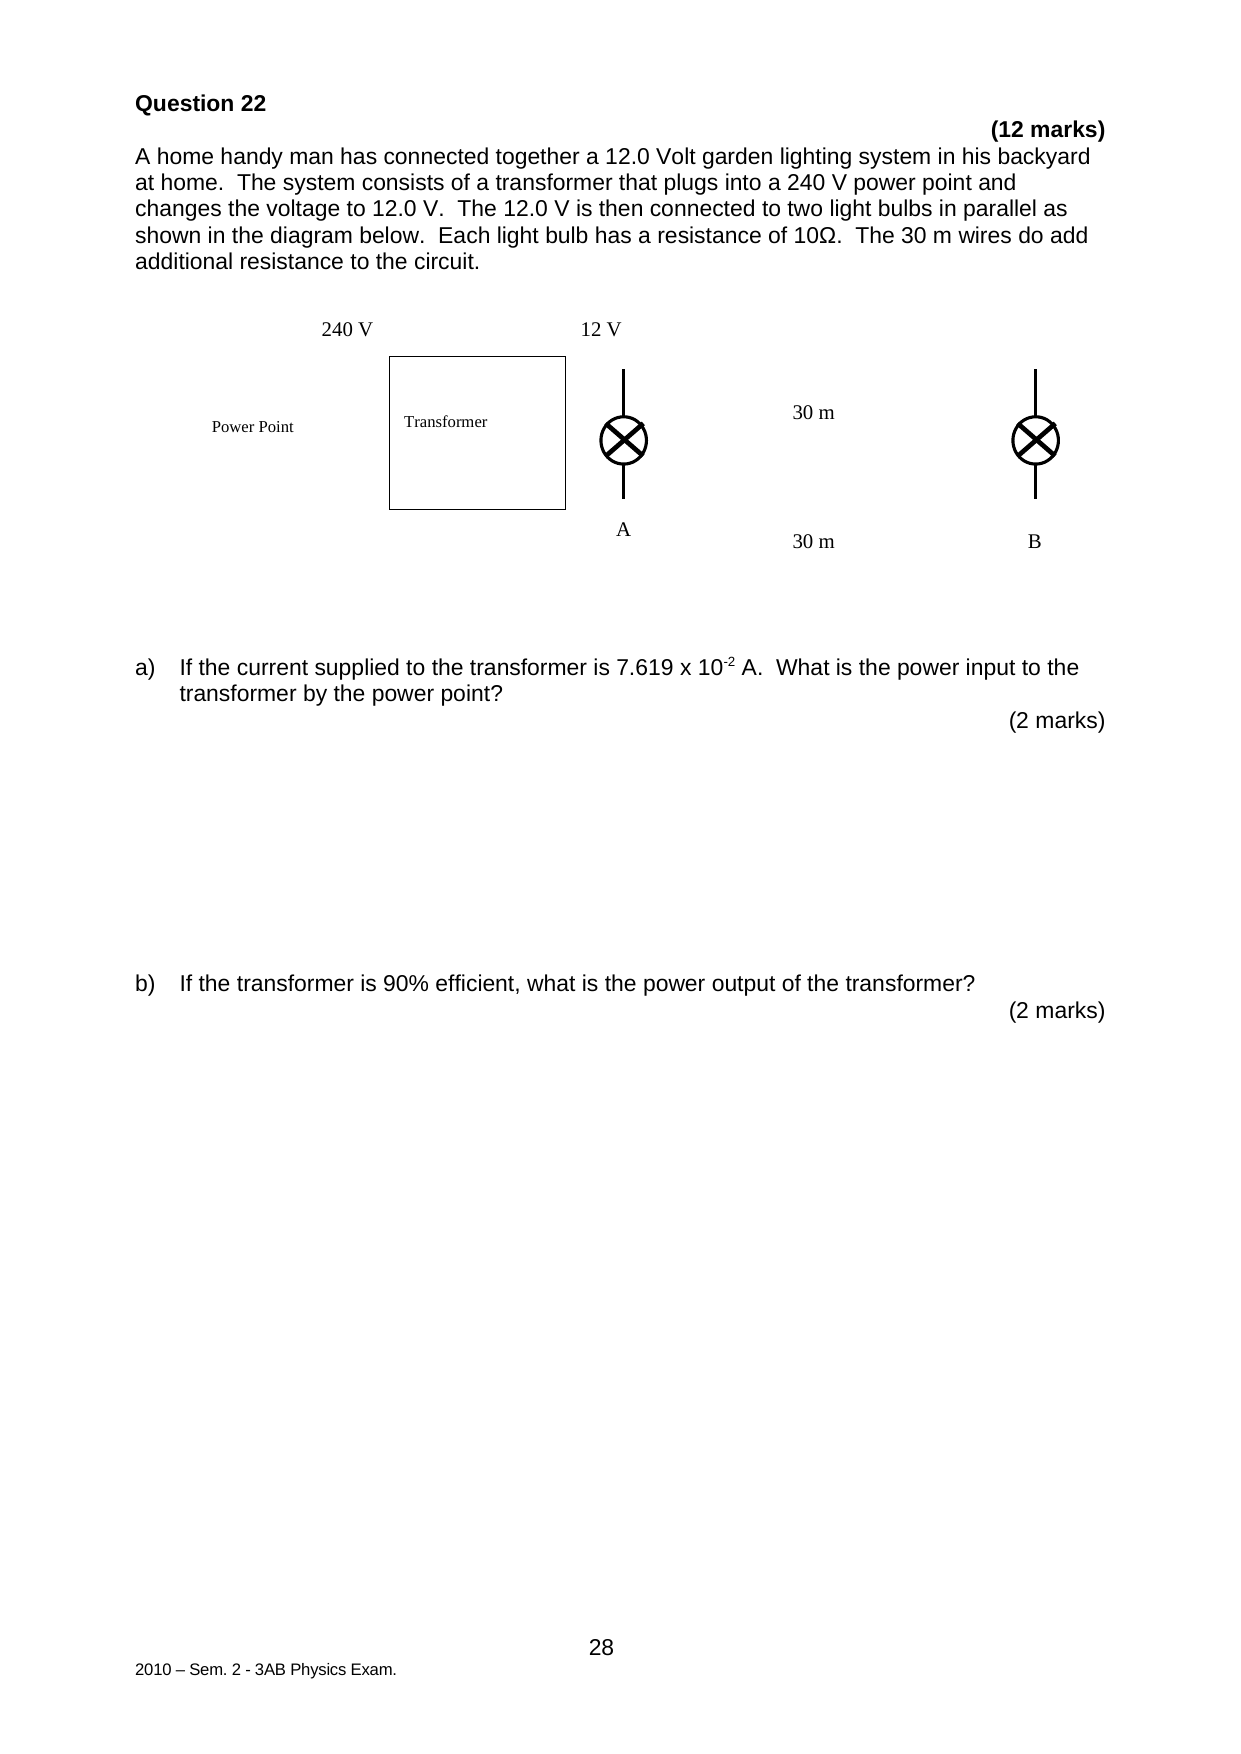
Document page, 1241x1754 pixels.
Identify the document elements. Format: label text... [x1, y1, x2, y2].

text Question 22 [135, 90, 1105, 116]
text (12 marks) [135, 116, 1105, 143]
text A home handy man has connected together a 12.0 Volt garden lighting system in his backyard at home. The system consists of a transformer that plugs into a 240 V power point and changes the voltage to 12.0 V. The 12.0 V is then connected to two light bulbs in parallel as shown in the diagram below. Each light bulb has a resistance of 10Ω. The 30 m wires do add additional resistance to the circuit. [135, 143, 1105, 274]
text b) If the transformer is 90% efficient, what is the power output of the transformer? [135, 970, 1105, 997]
text (2 marks) [135, 997, 1105, 1023]
text a) If the current supplied to the transformer is 7.619 x 10-2 A. What is the power input to the transformer by the power point? [135, 654, 1105, 707]
text (2 marks) [135, 707, 1105, 733]
